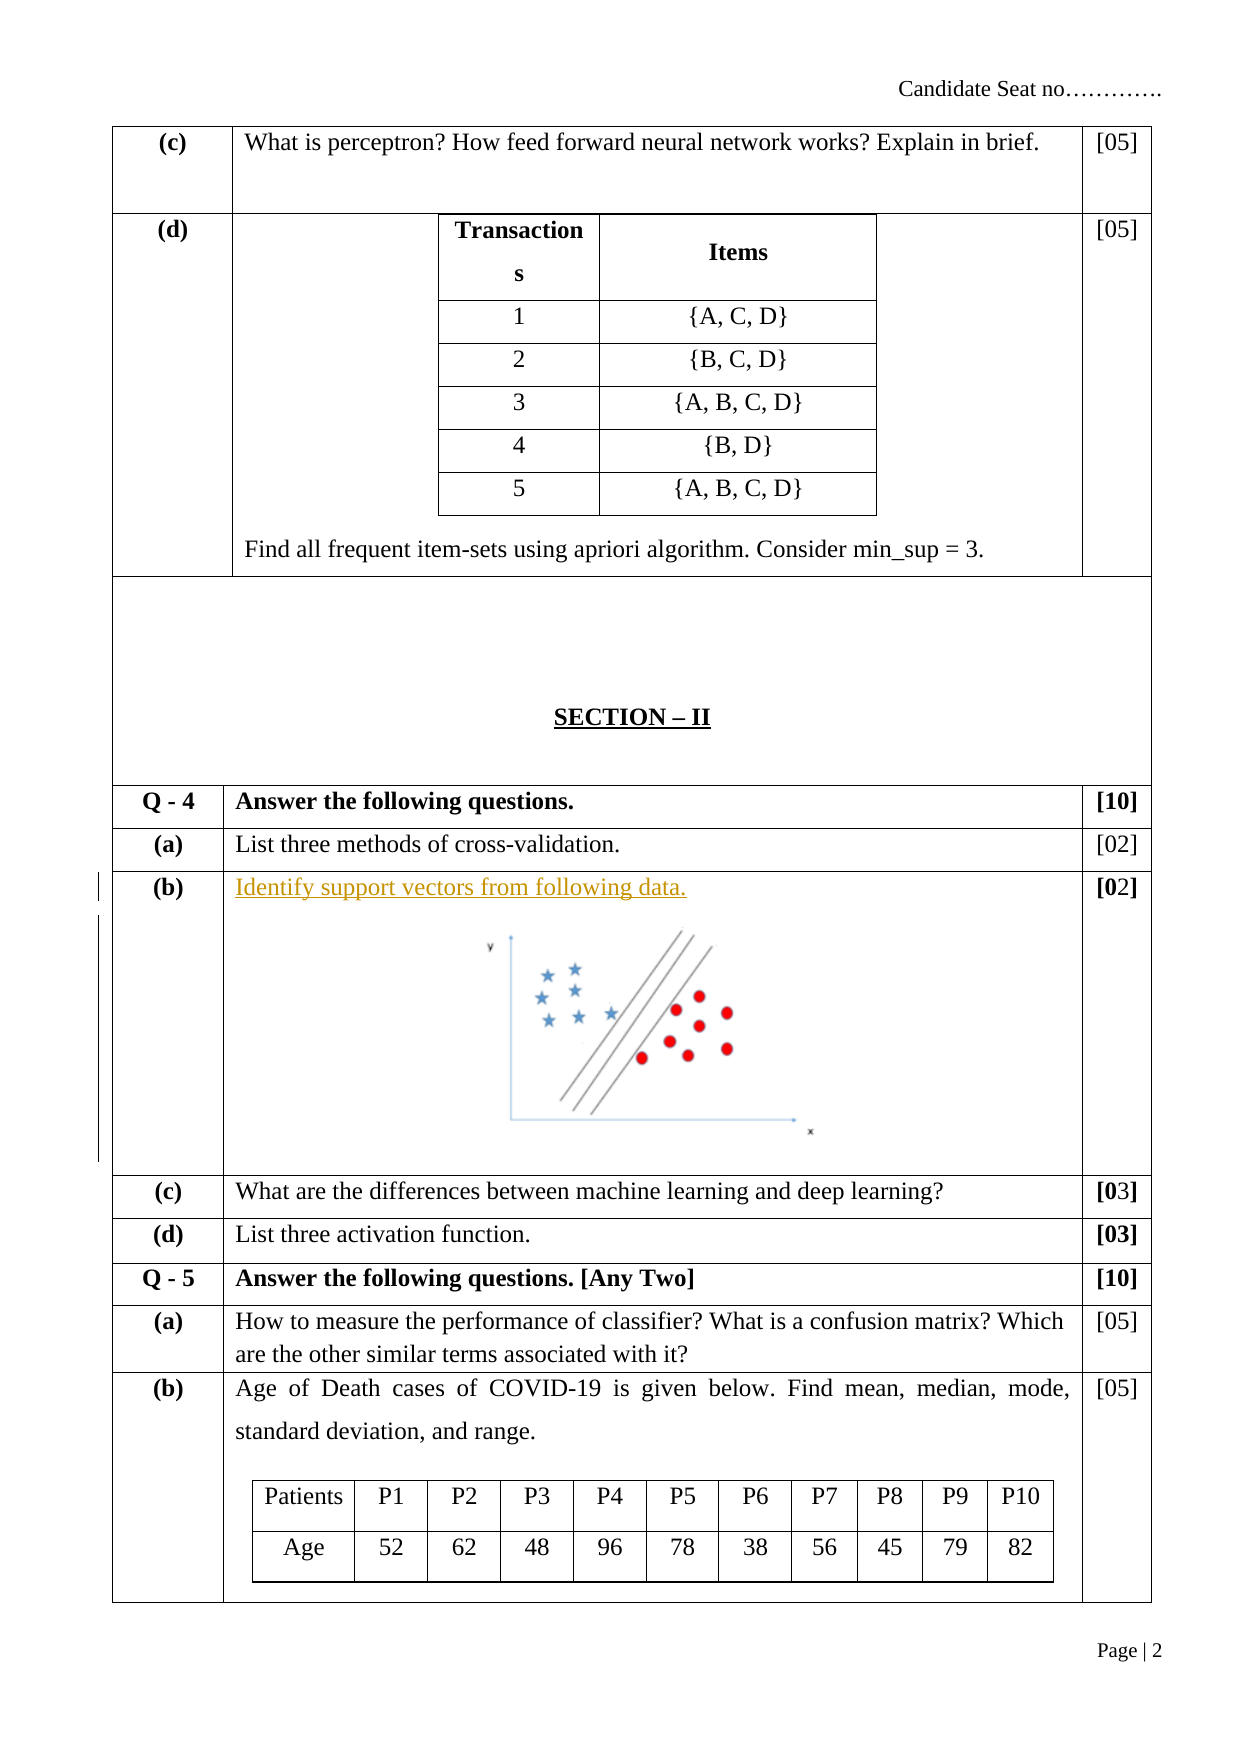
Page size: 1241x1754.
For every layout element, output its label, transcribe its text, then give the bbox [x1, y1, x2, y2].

table_cell Answer the following questions. [Any Two] [224, 1264, 1082, 1305]
table_cell [02] [1083, 829, 1151, 871]
table_cell Find all frequent item-sets using apriori algorithm. Consider min_sup = 3. [233, 214, 1082, 576]
table_cell Age of Death cases of COVID-19 is given below. Find mean, median, mode, standard deviation, and range. [224, 1373, 1082, 1602]
table_cell [03] [1083, 1176, 1151, 1218]
table_cell [05] [1083, 214, 1151, 576]
table_cell How to measure the performance of classifier? What is a confusion matrix? Which are the other similar terms associated with it? [224, 1306, 1082, 1372]
table_cell List three methods of cross-validation. [224, 829, 1082, 871]
table_cell (b) [113, 1373, 223, 1602]
table_cell [05] [1083, 1373, 1151, 1602]
table_cell (d) [113, 214, 232, 576]
table_cell (b) [113, 872, 223, 1175]
table_cell List three activation function. [224, 1219, 1082, 1262]
table_cell [10] [1083, 1264, 1151, 1305]
table_cell (c) [113, 127, 232, 213]
table_cell [05] [1083, 1306, 1151, 1372]
table_cell (a) [113, 1306, 223, 1372]
table_cell [02] [1083, 872, 1151, 1175]
table_cell Q - 4 [113, 786, 223, 828]
table_cell Answer the following questions. [224, 786, 1082, 828]
table_cell What is perceptron? How feed forward neural network works? Explain in brief. [233, 127, 1082, 213]
table_cell [03] [1083, 1219, 1151, 1262]
picture [467, 915, 839, 1163]
table_cell (c) [113, 1176, 223, 1218]
table_cell (a) [113, 829, 223, 871]
table_cell Q - 5 [113, 1264, 223, 1305]
table_cell SECTION – II [113, 577, 1151, 785]
table_cell [10] [1083, 786, 1151, 828]
table_cell (d) [113, 1219, 223, 1262]
table_cell [224, 872, 1082, 1175]
table_cell [05] [1083, 127, 1151, 213]
table_cell What are the differences between machine learning and deep learning? [224, 1176, 1082, 1218]
